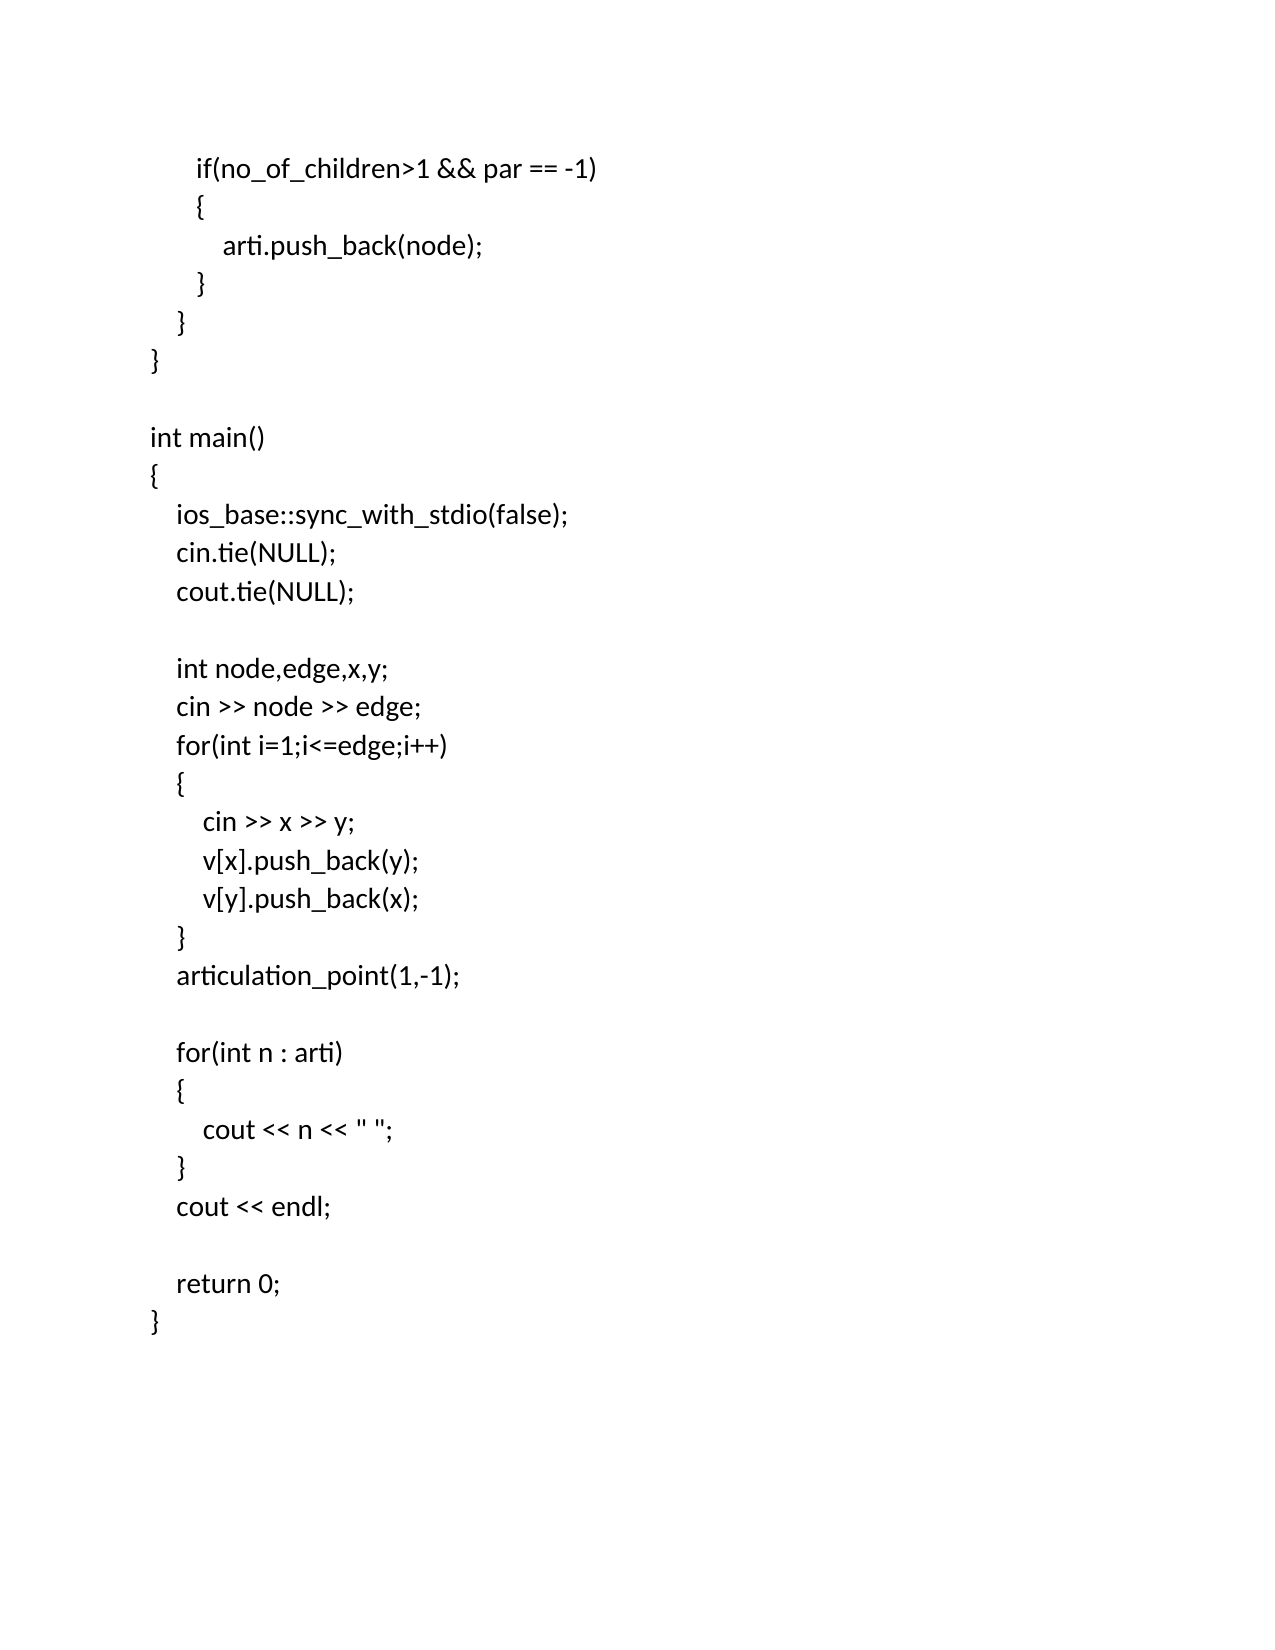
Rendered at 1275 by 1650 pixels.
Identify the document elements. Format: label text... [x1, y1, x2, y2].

text int node,edge,x,y; [150, 650, 1125, 685]
text ios_base::sync_with_stdio(false); [150, 496, 1125, 532]
text cin >> x >> y; [150, 803, 1125, 839]
text { [150, 457, 1125, 493]
text } [150, 1303, 1125, 1339]
text { [150, 765, 1125, 801]
text cout.tie(NULL); [150, 573, 1125, 608]
text { [150, 1072, 1125, 1108]
text cout << n << " "; [150, 1111, 1125, 1147]
text } [150, 1149, 1125, 1185]
text v[y].push_back(x); [150, 880, 1125, 916]
text return 0; [150, 1265, 1125, 1300]
text } [150, 265, 1125, 301]
text int main() [150, 419, 1125, 455]
text arti.push_back(node); [150, 227, 1125, 262]
text if(no_of_children>1 && par == -1) [150, 150, 1125, 186]
text } [150, 304, 1125, 339]
text articulation_point(1,-1); [150, 957, 1125, 993]
text } [150, 342, 1125, 378]
text } [150, 919, 1125, 954]
text cin.tie(NULL); [150, 534, 1125, 570]
text cin >> node >> edge; [150, 688, 1125, 724]
text v[x].push_back(y); [150, 842, 1125, 877]
text for(int n : arti) [150, 1034, 1125, 1070]
text for(int i=1;i<=edge;i++) [150, 727, 1125, 762]
text cout << endl; [150, 1188, 1125, 1223]
text { [150, 188, 1125, 224]
